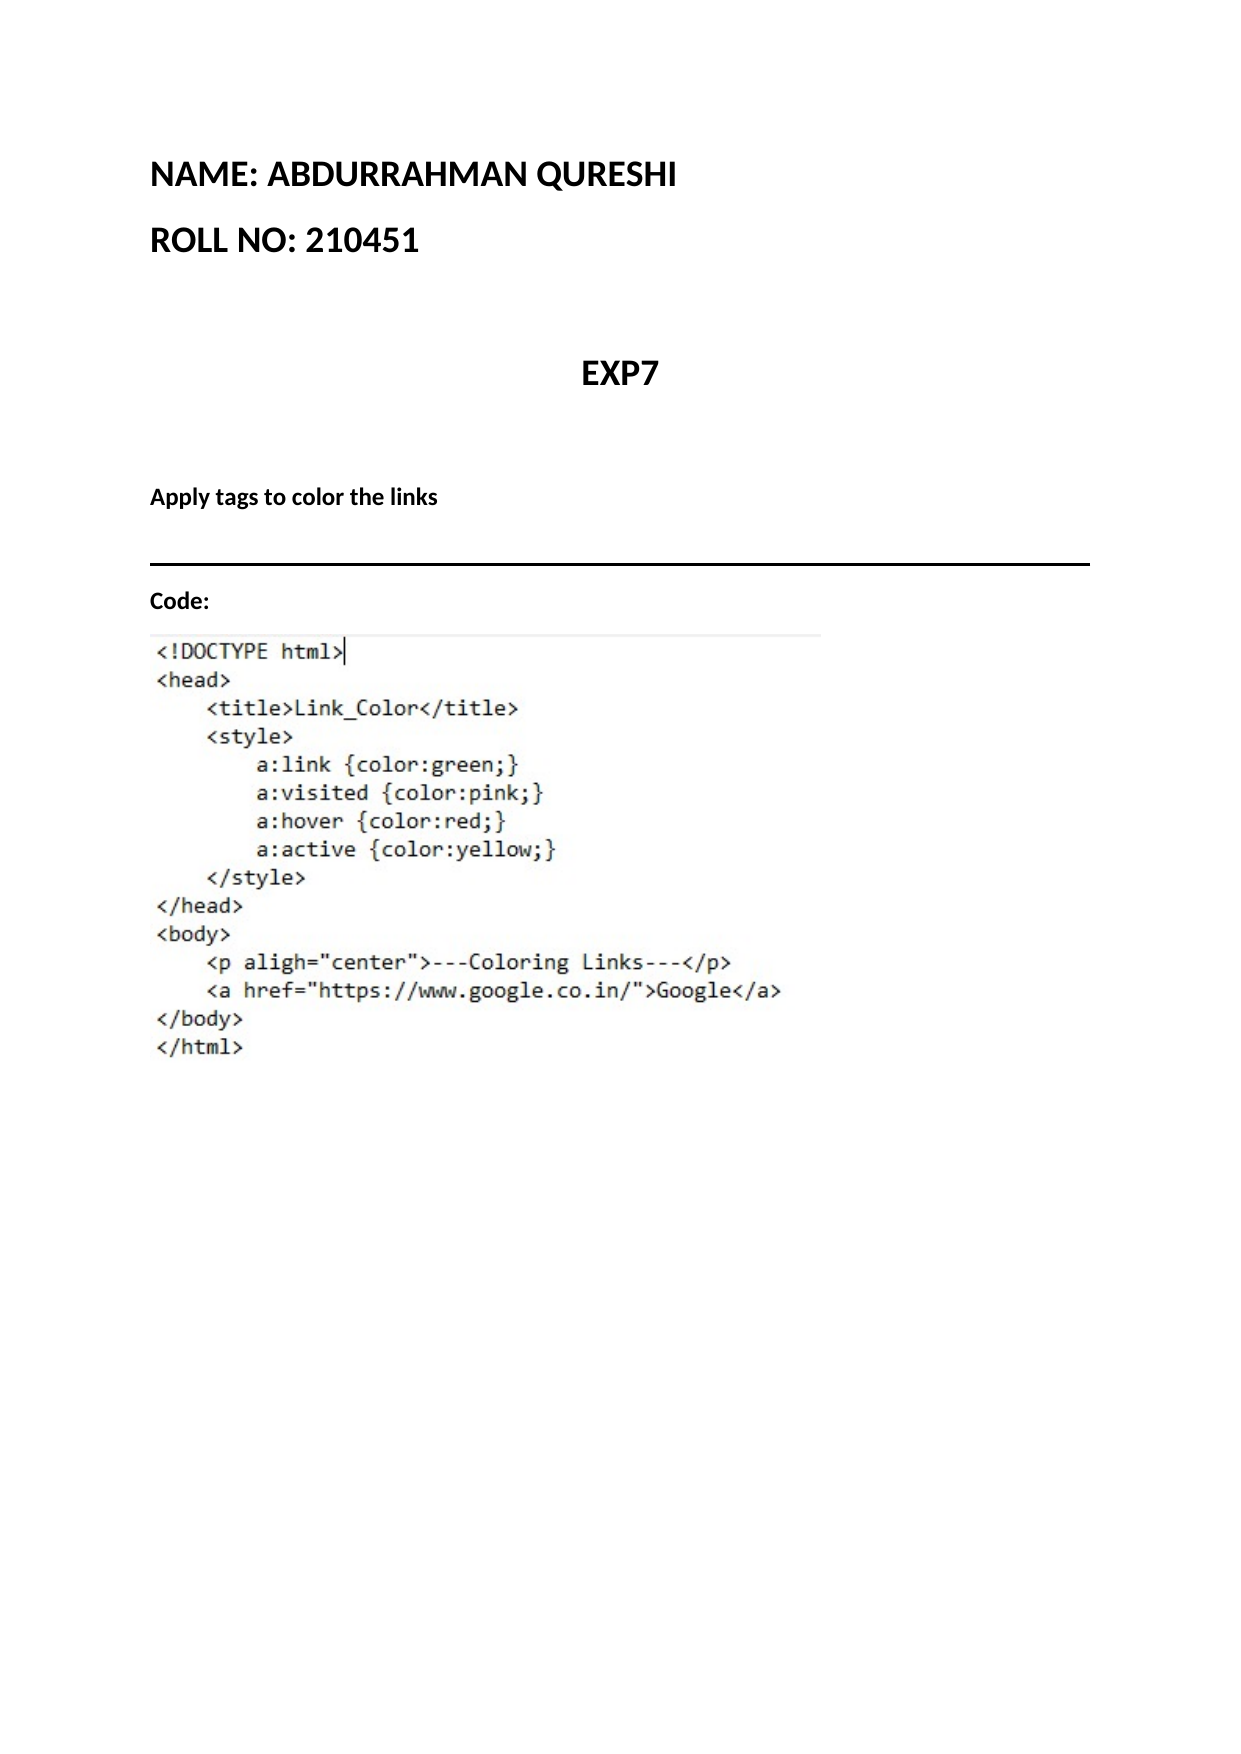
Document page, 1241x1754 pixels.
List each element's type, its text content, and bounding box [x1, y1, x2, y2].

text ROLL NO: 210451 [150, 216, 1090, 262]
text EXP7 [150, 348, 1090, 394]
picture [150, 634, 821, 1095]
text Apply tags to color the links [150, 481, 1090, 511]
text Code: [150, 585, 1090, 616]
text NAME: ABDURRAHMAN QURESHI [150, 150, 1090, 196]
